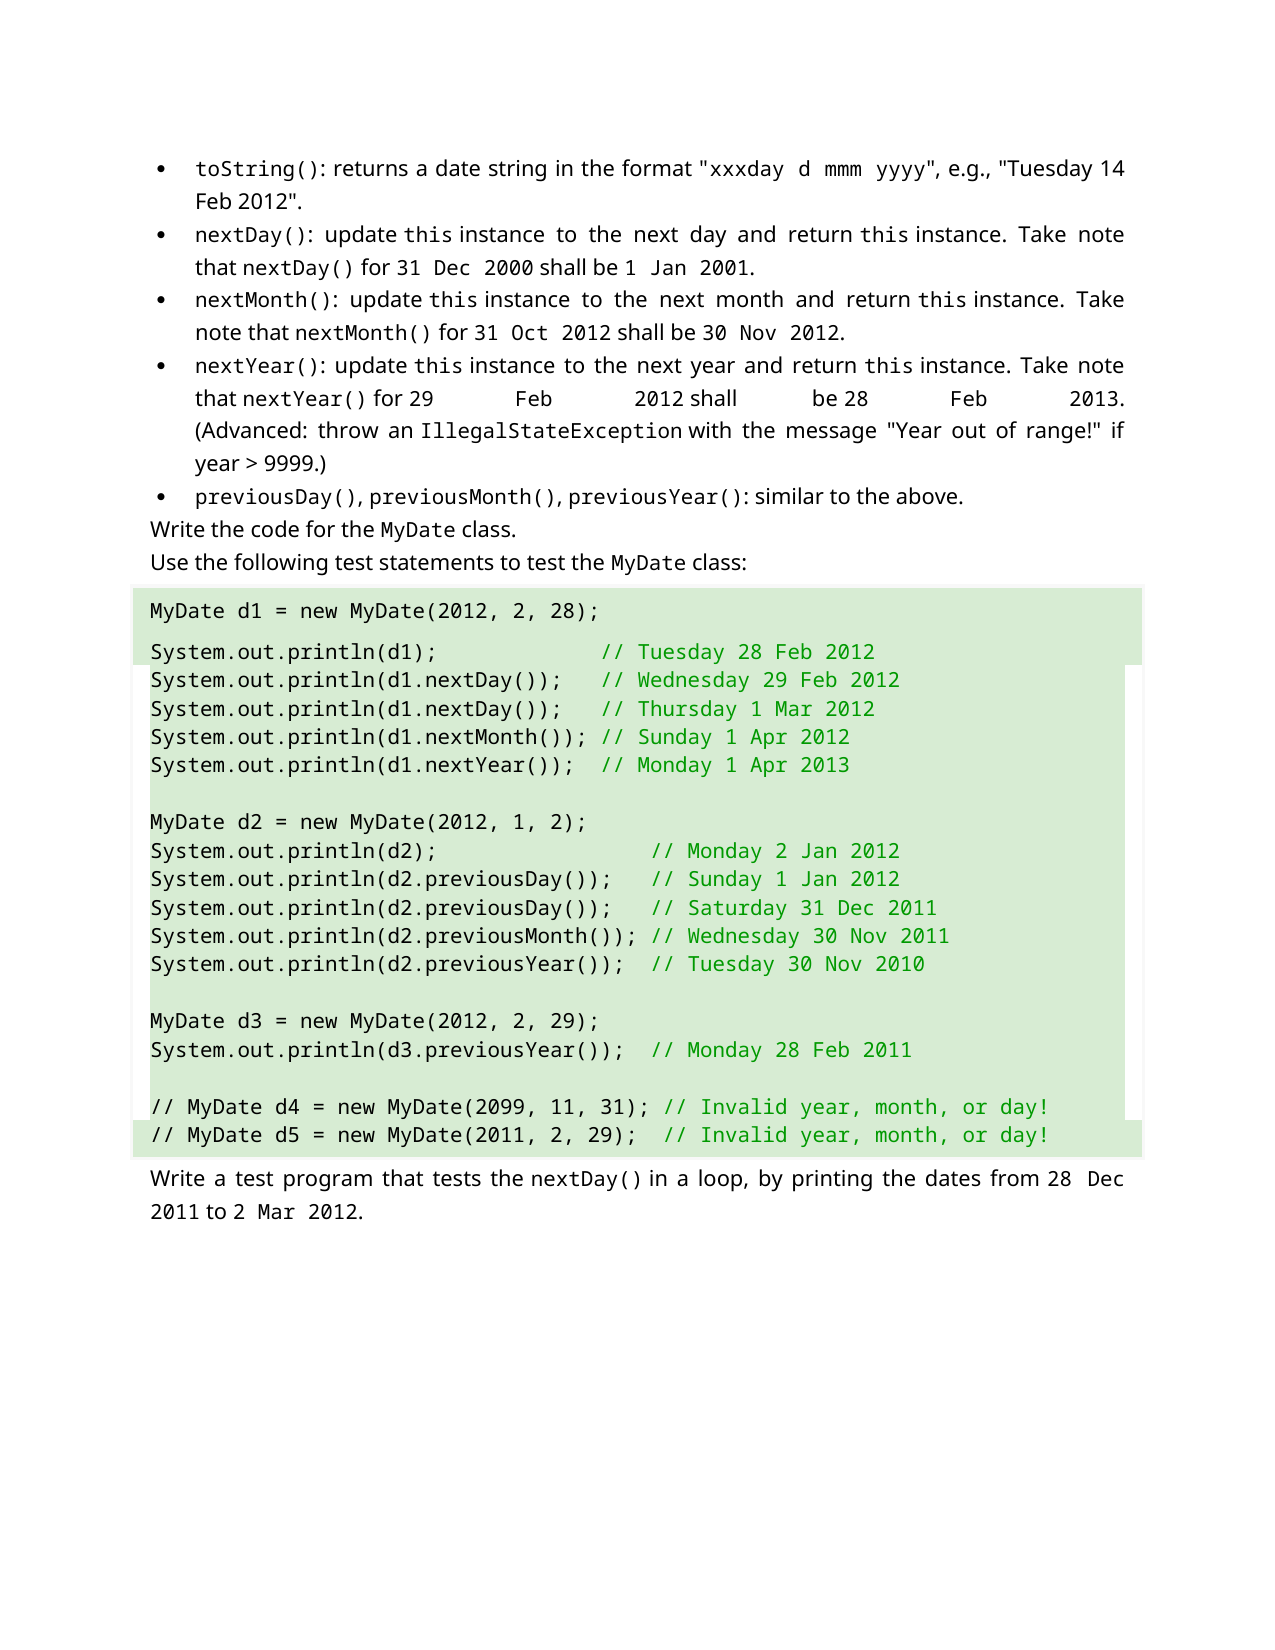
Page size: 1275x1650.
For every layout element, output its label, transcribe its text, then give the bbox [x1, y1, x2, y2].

list nextDay(): update this instance to the next day and return this instance. Take note that nextDay() for 31 Dec 2000 shall be 1 Jan 2001. [157, 216, 1125, 281]
text // MyDate d4 = new MyDate(2099, 11, 31); // Invalid year, month, or day! [150, 1092, 1125, 1109]
text System.out.println(d1.nextMonth()); // Sunday 1 Apr 2012 [150, 722, 1125, 751]
list nextYear(): update this instance to the next year and return this instance. Take note that nextYear() for 29 Feb 2012 shall be 28 Feb 2013. (Advanced: throw an IllegalStateException with the message "Year out of range!" if year > 9999.) [157, 347, 1125, 478]
text System.out.println(d1.nextDay()); // Wednesday 29 Feb 2012 [150, 665, 1125, 694]
text MyDate d1 = new MyDate(2012, 2, 28); [133, 588, 1142, 624]
text System.out.println(d2.previousDay()); // Saturday 31 Dec 2011 [150, 893, 1125, 921]
text System.out.println(d1.nextDay()); // Thursday 1 Mar 2012 [150, 694, 1125, 722]
text Use the following test statements to test the MyDate class: [150, 544, 1125, 577]
text System.out.println(d3.previousYear()); // Monday 28 Feb 2011 [150, 1035, 1125, 1063]
text System.out.println(d1.nextYear()); // Monday 1 Apr 2013 [150, 751, 1125, 779]
text System.out.println(d1); // Tuesday 28 Feb 2012 [133, 625, 1142, 665]
text // MyDate d5 = new MyDate(2011, 2, 29); // Invalid year, month, or day! [133, 1109, 1142, 1157]
list nextMonth(): update this instance to the next month and return this instance. Take note that nextMonth() for 31 Oct 2012 shall be 30 Nov 2012. [157, 281, 1125, 347]
list previousDay(), previousMonth(), previousYear(): similar to the above. [157, 478, 1125, 511]
text System.out.println(d2.previousMonth()); // Wednesday 30 Nov 2011 [150, 921, 1125, 949]
text System.out.println(d2); // Monday 2 Jan 2012 [150, 836, 1125, 864]
text MyDate d2 = new MyDate(2012, 1, 2); [150, 807, 1125, 836]
list toString(): returns a date string in the format "xxxday d mmm yyyy", e.g., "Tuesday 14 Feb 2012". [157, 150, 1125, 216]
text System.out.println(d2.previousYear()); // Tuesday 30 Nov 2010 [150, 949, 1125, 978]
text System.out.println(d2.previousDay()); // Sunday 1 Jan 2012 [150, 864, 1125, 893]
text MyDate d3 = new MyDate(2012, 2, 29); [150, 1006, 1125, 1035]
text Write a test program that tests the nextDay() in a loop, by printing the dates from 28 Dec 2011 to 2 Mar 2012. [150, 1160, 1125, 1226]
text Write the code for the MyDate class. [150, 511, 1125, 544]
